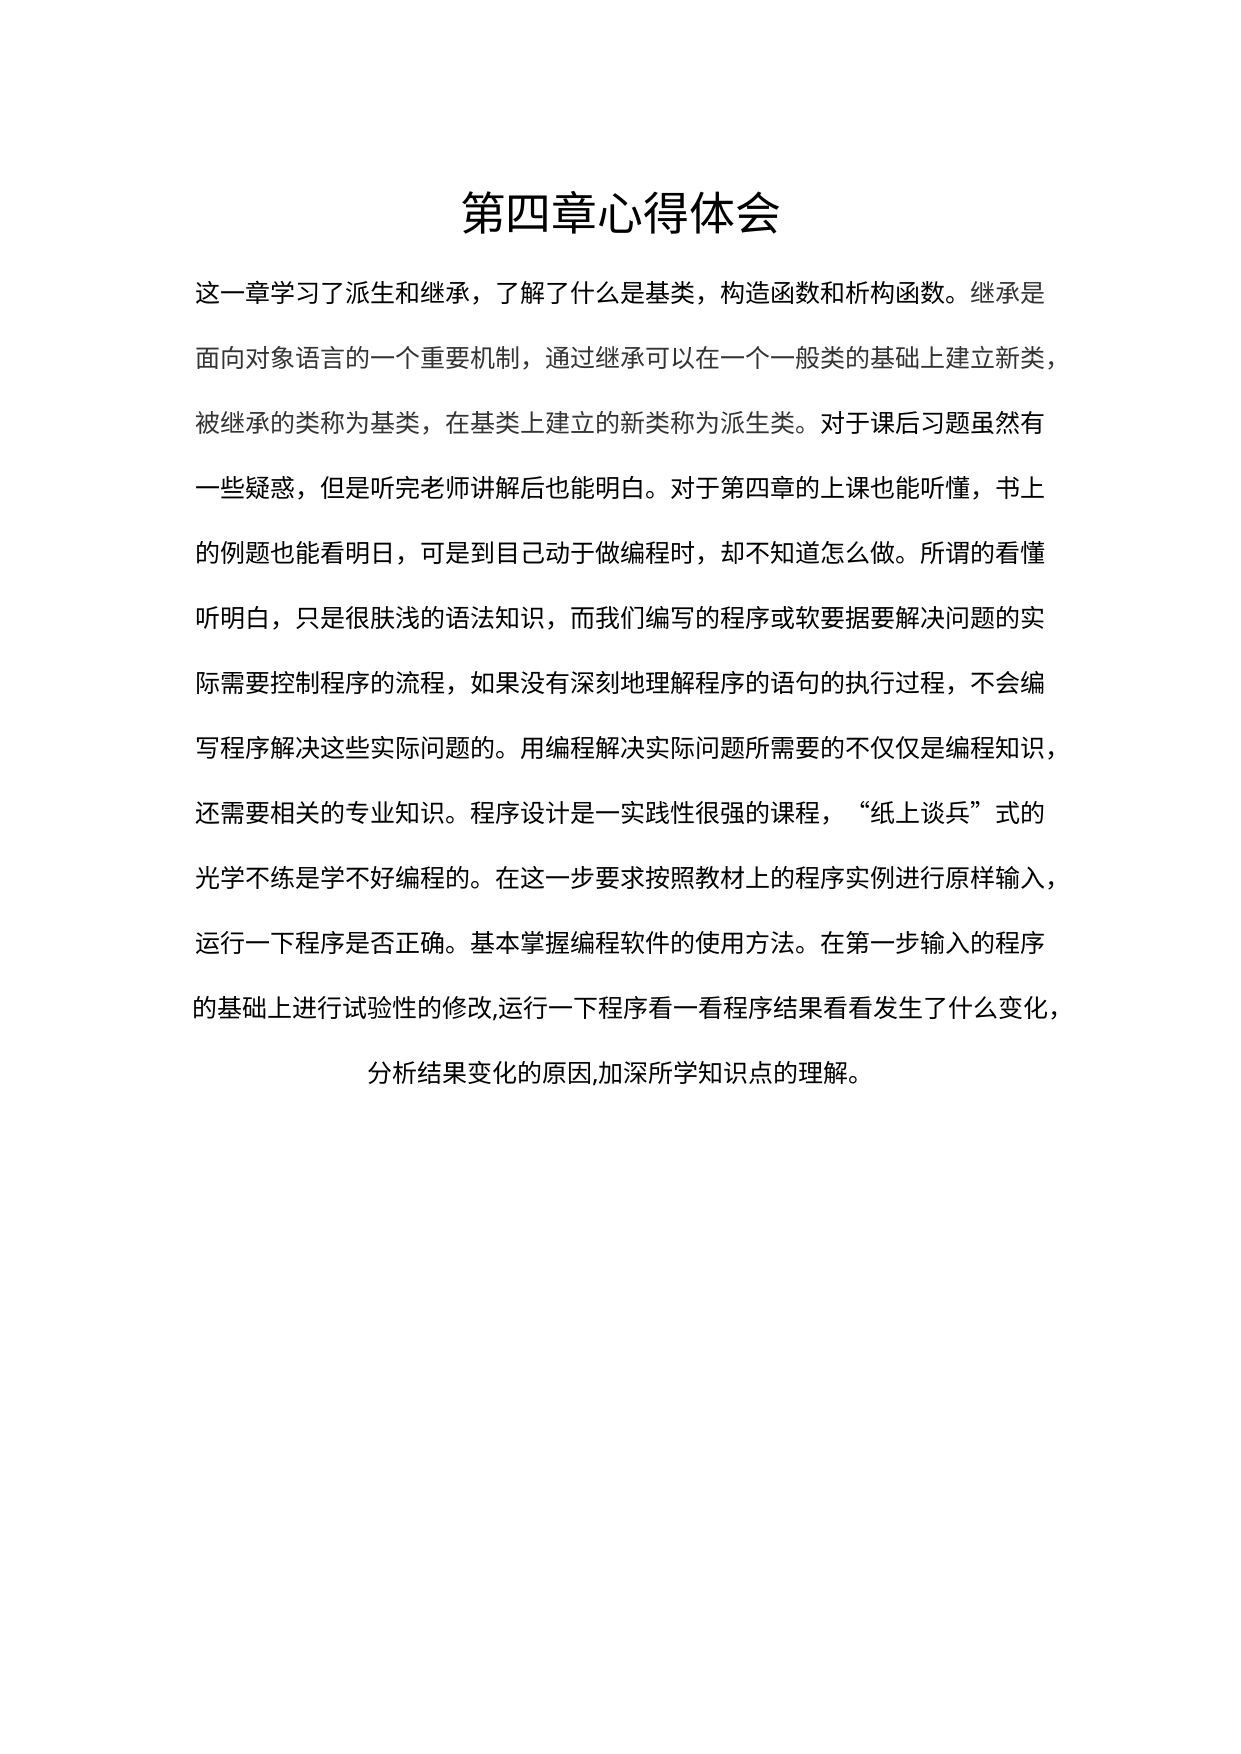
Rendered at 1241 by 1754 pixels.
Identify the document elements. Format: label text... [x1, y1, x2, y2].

text 这一章学习了派生和继承，了解了什么是基类，构造函数和析构函数。继承是面向对象语言的一个重要机制，通过继承可以在一个一般类的基础上建立新类，被继承的类称为基类，在基类上建立的新类称为派生类。对于课后习题虽然有一些疑惑，但是听完老师讲解后也能明白。对于第四章的上课也能听懂，书上的例题也能看明日，可是到目己动于做编程时，却不知道怎么做。所谓的看懂听明白，只是很肤浅的语法知识，而我们编写的程序或软要据要解决问题的实际需要控制程序的流程，如果没有深刻地理解程序的语句的执行过程，不会编写程序解决这些实际问题的。用编程解决实际问题所需要的不仅仅是编程知识，还需要相关的专业知识。程序设计是一实践性很强的课程，“纸上谈兵”式的光学不练是学不好编程的。在这一步要求按照教材上的程序实例进行原样输入，运行一下程序是否正确。基本掌握编程软件的使用方法。在第一步输入的程序的基础上进行试验性的修改,运行一下程序看一看程序结果看看发生了什么变化，分析结果变化的原因,加深所学知识点的理解。 [187, 259, 1053, 1104]
text 第四章心得体会 [187, 162, 1053, 259]
